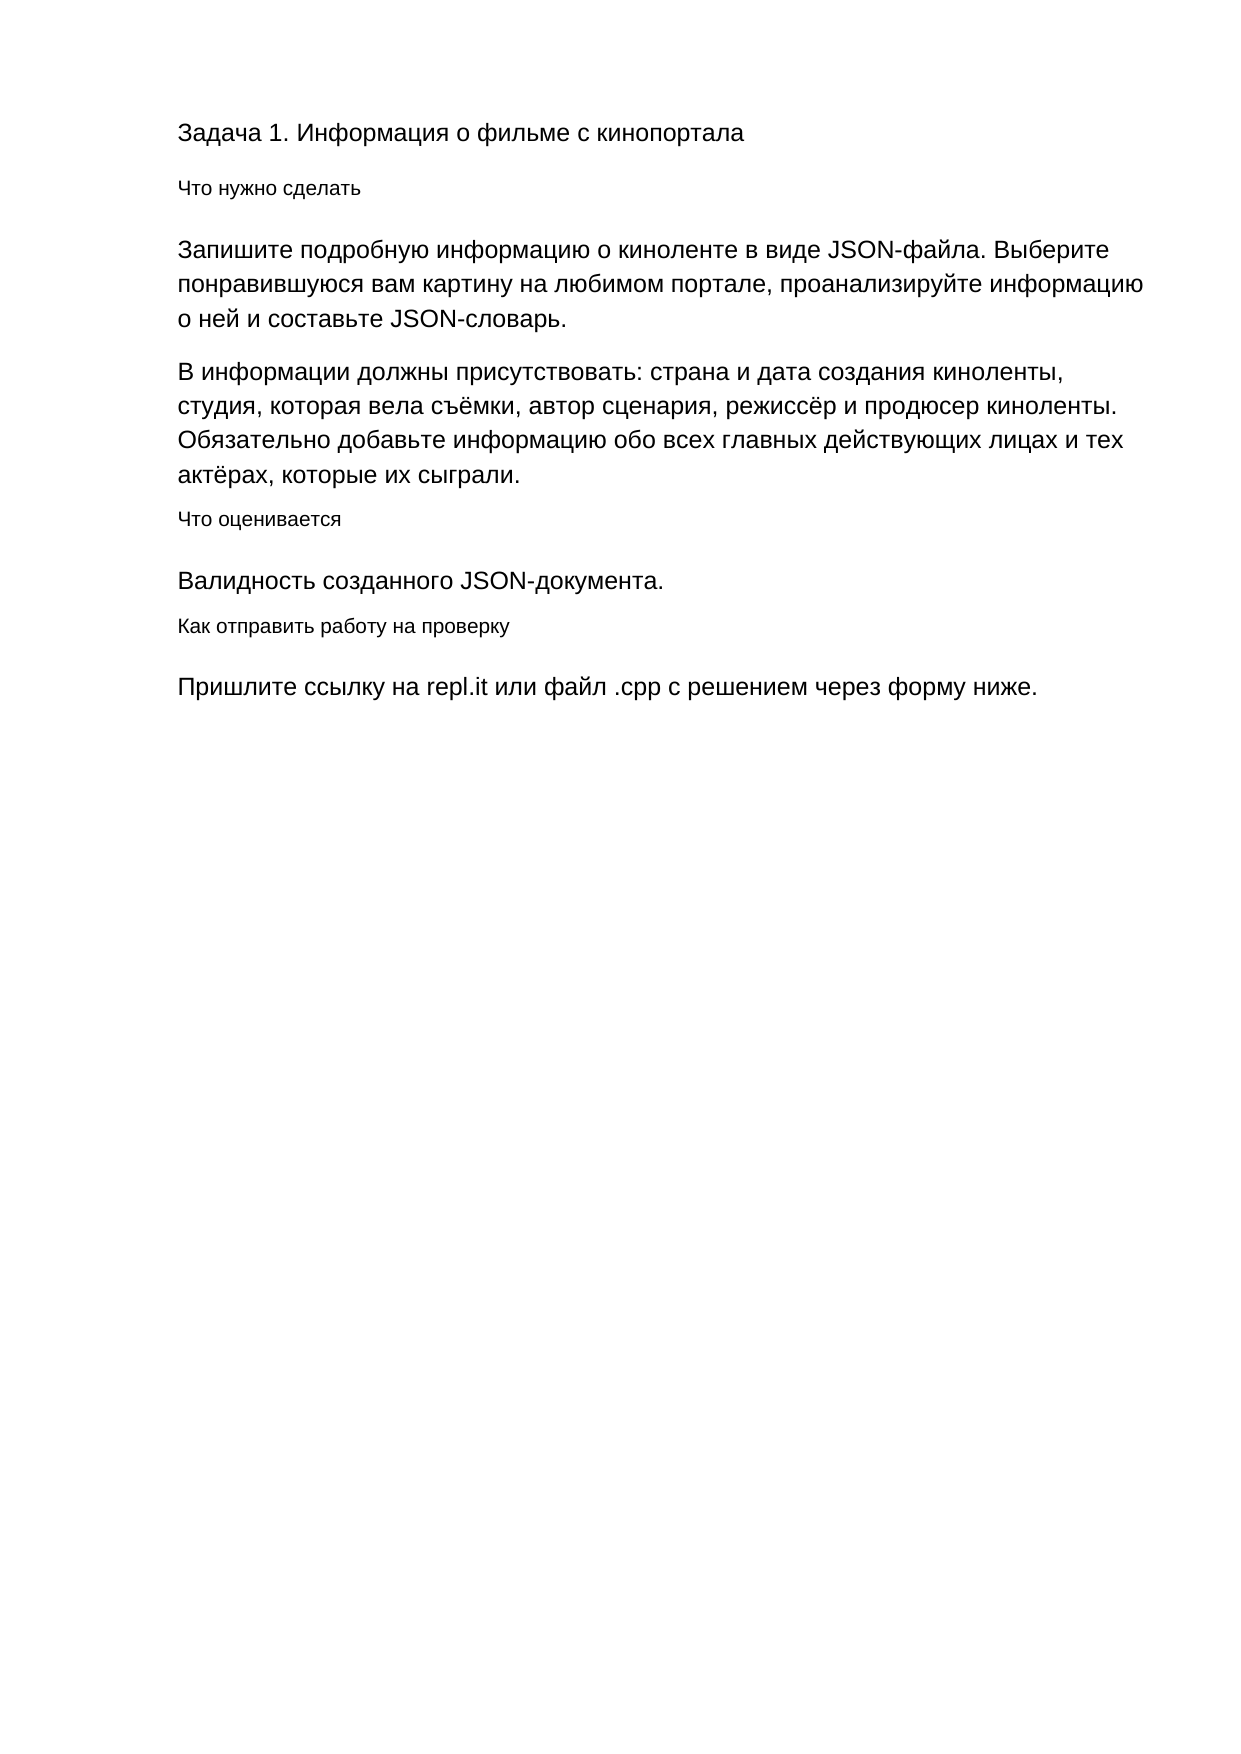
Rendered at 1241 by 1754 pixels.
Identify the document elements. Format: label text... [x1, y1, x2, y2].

text Что нужно сделать [177, 176, 1152, 200]
text Что оценивается [177, 507, 1152, 531]
text В информации должны присутствовать: страна и дата создания киноленты, студия, которая вела съёмки, автор сценария, режиссёр и продюсер киноленты. Обязательно добавьте информацию обо всех главных действующих лицах и тех актёрах, которые их сыграли. [177, 351, 1152, 488]
text Пришлите ссылку на repl.it или файл .срр с решением через форму ниже. [177, 667, 1152, 701]
text Запишите подробную информацию о киноленте в виде JSON-файла. Выберите понравившуюся вам картину на любимом портале, проанализируйте информацию о ней и составьте JSON-словарь. [177, 229, 1152, 332]
text Задача 1. Информация о фильме с кинопортала [177, 118, 1152, 147]
text Валидность созданного JSON-документа. [177, 560, 1152, 595]
text Как отправить работу на проверку [177, 613, 1152, 637]
